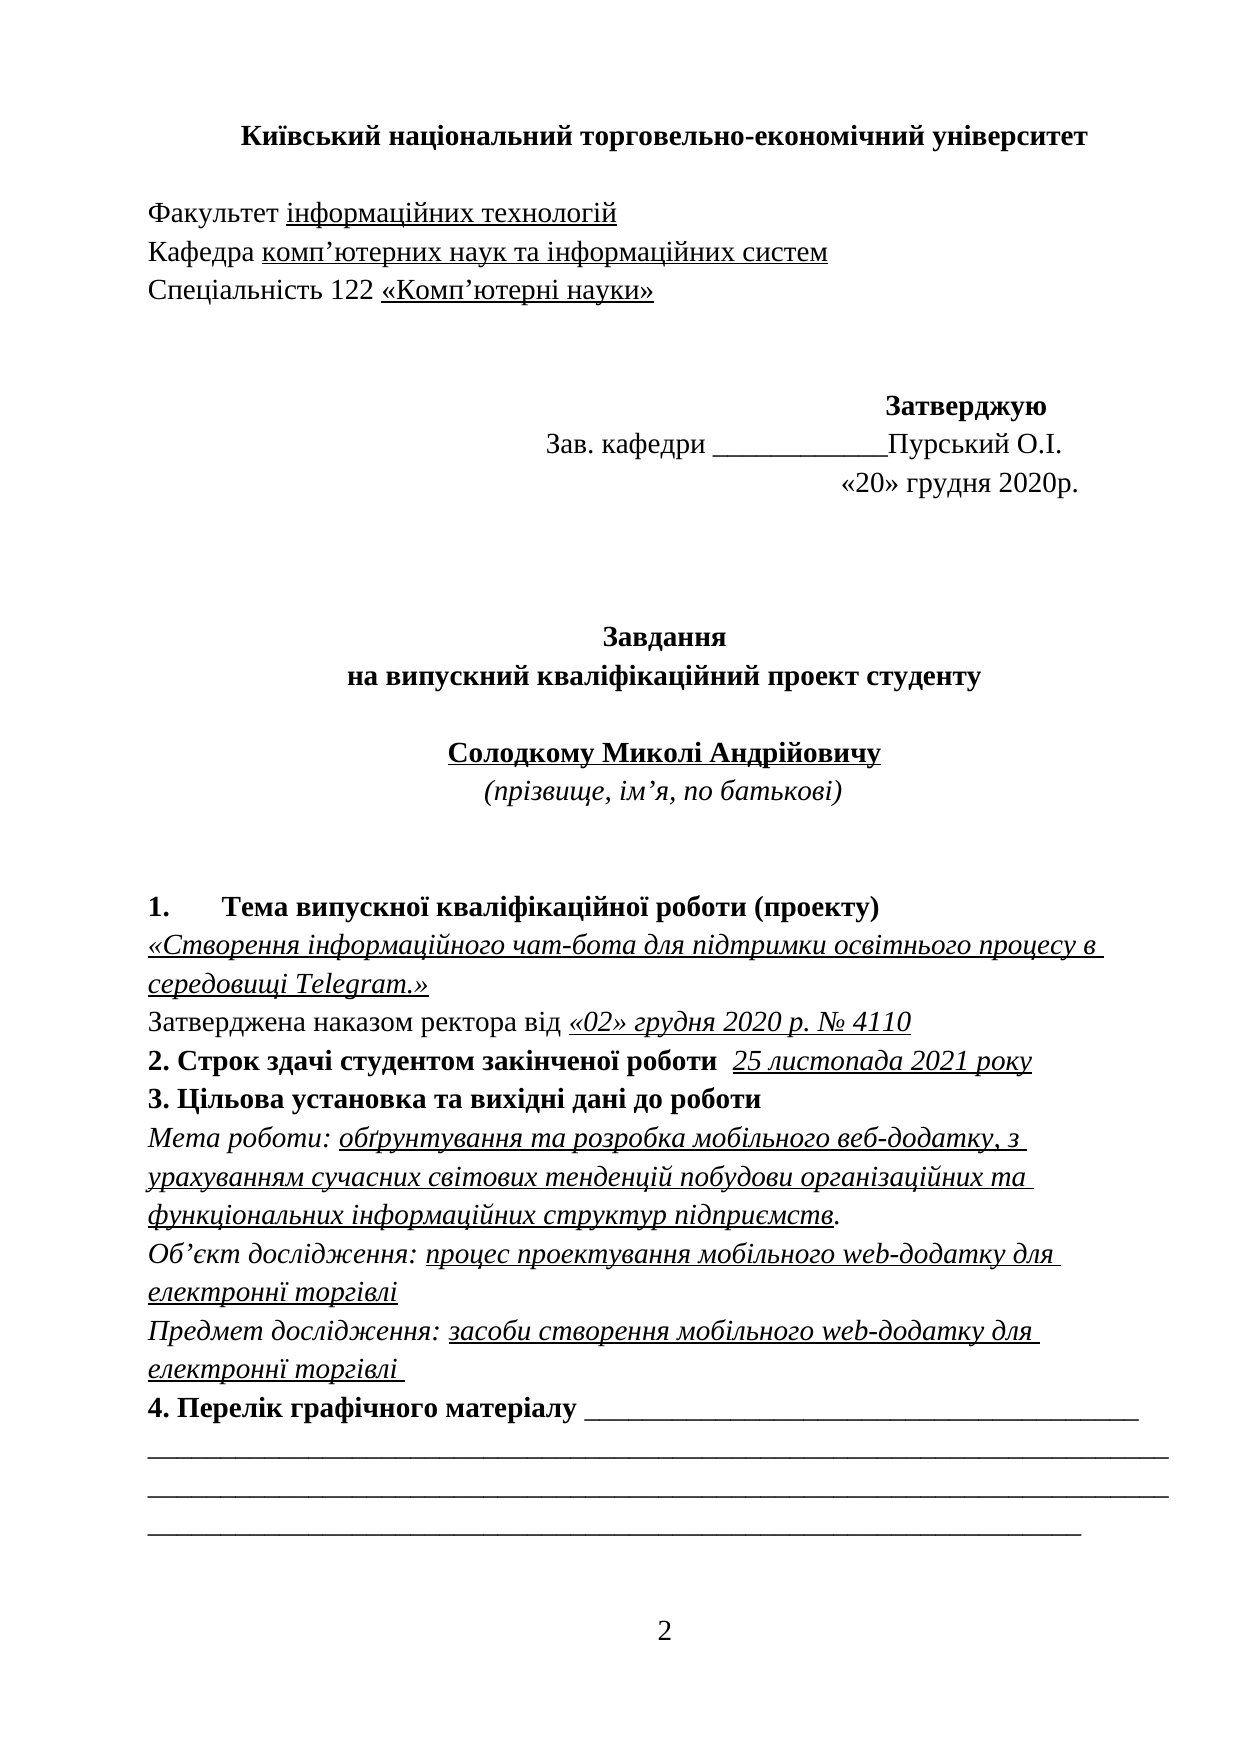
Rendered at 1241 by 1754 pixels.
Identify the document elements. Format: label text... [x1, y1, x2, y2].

text Зав. кафедри ____________Пурський О.І. [148, 426, 1181, 460]
text (прізвище, ім’я, по батькові) [148, 773, 1181, 807]
text Мета роботи: обґрунтування та розробка мобільного веб-додатку, з урахуванням сучасних світових тенденцій побудови організаційних та функціональних інформаційних структур підприємств. [148, 1120, 1181, 1231]
text 2. Строк здачі студентом закінченої роботи 25 листопада 2021 року [148, 1043, 1181, 1077]
text Солодкому Миколі Андрійовичу [148, 735, 1181, 768]
text 4. Перелік графічного матеріалу ______________________________________ [148, 1390, 1181, 1423]
text Завдання [148, 619, 1181, 653]
text Факультет інформаційних технологій [148, 195, 1181, 229]
text «Створення інформаційного чат-бота для підтримки освітнього процесу в середовищі Telegram.» [148, 927, 1181, 999]
text «20» грудня 2020р. [148, 465, 1181, 498]
text Затверджена наказом ректора від «02» грудня 2020 р. № 4110 [148, 1004, 1181, 1038]
text Об’єкт дослідження: процес проектування мобільного web-додатку для електроннї торгівлі [148, 1236, 1181, 1308]
text на випускний кваліфікаційний проект студенту [148, 658, 1181, 691]
text Кафедра комп’ютерних наук та інформаційних систем [148, 234, 1181, 267]
text Київський національний торговельно-економічний університет [148, 118, 1181, 152]
text Затверджую [148, 388, 1181, 421]
text 3. Цільова установка та вихідні дані до роботи [148, 1082, 1181, 1115]
text Предмет дослідження: засоби створення мобільного web-додатку для електроннї торгівлі [148, 1313, 1181, 1385]
text Спеціальність 122 «Комп’ютерні науки» [148, 272, 1181, 306]
text 1. Тема випускної кваліфікаційної роботи (проекту) [148, 889, 1181, 922]
text ____________________________________________________________________________________________________________________________________________________________________________________________________________ [148, 1428, 1181, 1539]
